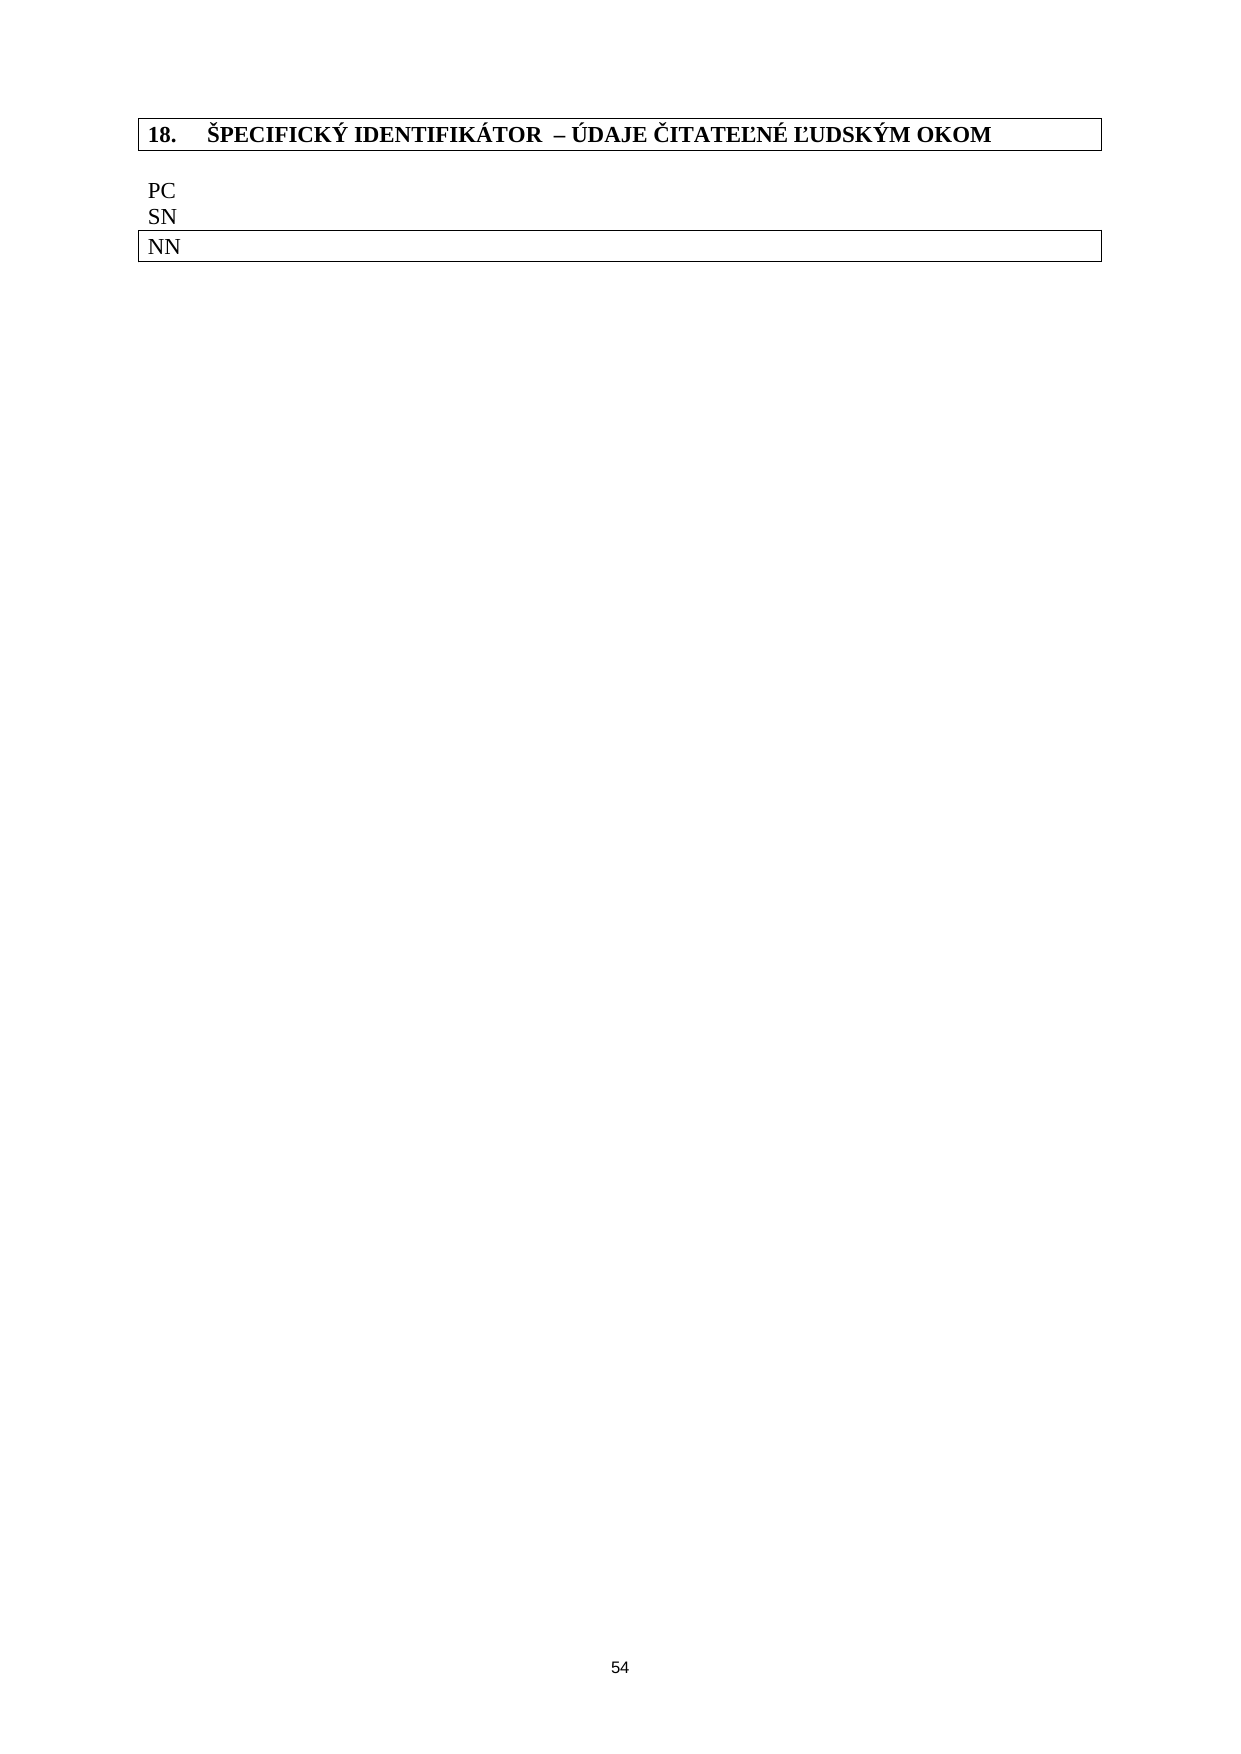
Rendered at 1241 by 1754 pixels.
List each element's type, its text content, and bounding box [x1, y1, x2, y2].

text 18. ŠPECIFICKÝ IDENTIFIKÁTOR – ÚDAJE ČITATEĽNÉ ĽUDSKÝM OKOM [139, 119, 1101, 150]
text SN [148, 203, 1092, 230]
text PC [148, 177, 1092, 203]
text NNÚDAJE, KTORÉ MAJÚ BYŤ UVEDENÉ NA PERE [139, 231, 1101, 261]
